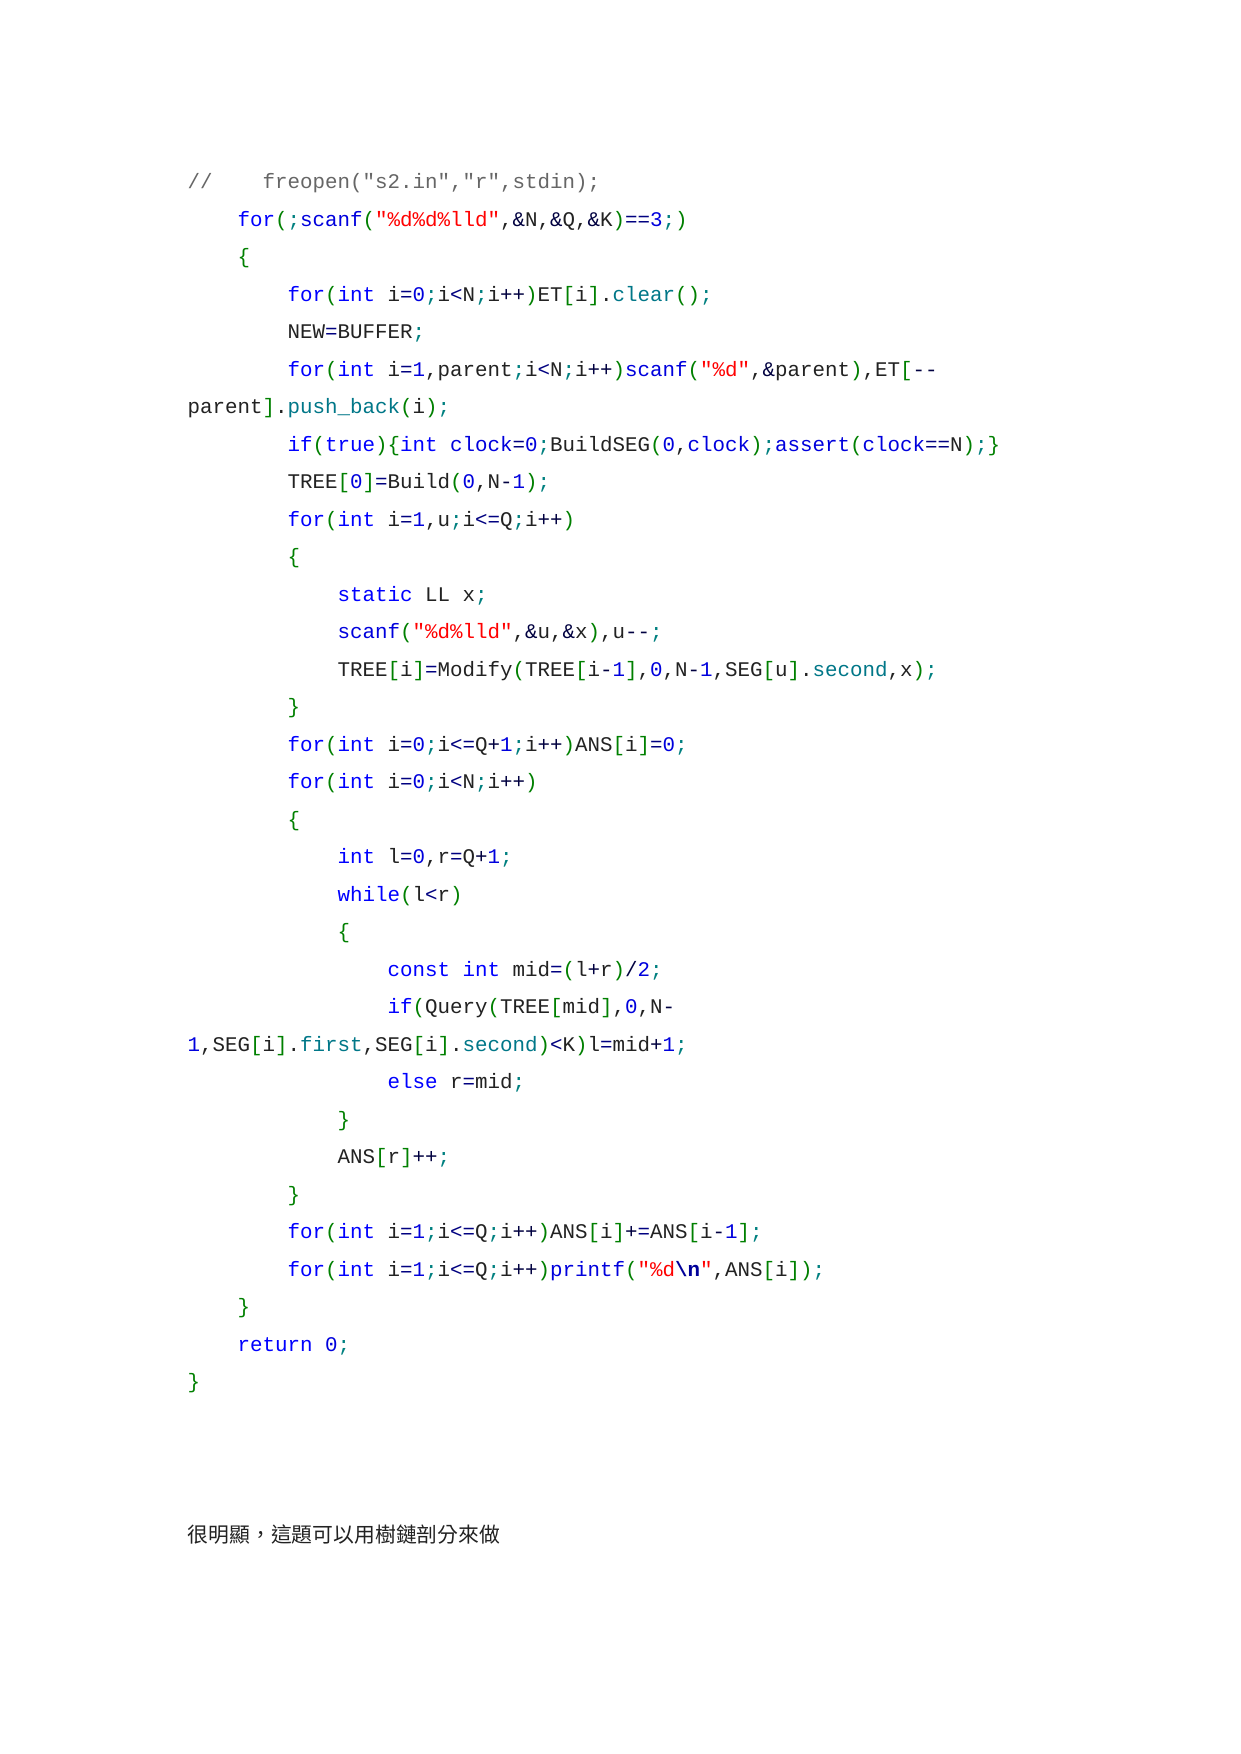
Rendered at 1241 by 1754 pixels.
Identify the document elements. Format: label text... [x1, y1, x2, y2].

text for(int i=0;i<N;i++)ET[i].clear(); [187, 277, 1053, 314]
text } [187, 1364, 1053, 1402]
text for(int i=0;i<=Q+1;i++)ANS[i]=0; [187, 727, 1053, 764]
text while(l<r) [187, 877, 1053, 914]
text if(Query(TREE[mid],0,N-1,SEG[i].first,SEG[i].second)<K)l=mid+1; [187, 989, 1053, 1064]
text // freopen("s2.in","r",stdin); [187, 164, 1053, 202]
text for(int i=1;i<=Q;i++)ANS[i]+=ANS[i-1]; [187, 1214, 1053, 1252]
text for(int i=1,parent;i<N;i++)scanf("%d",&parent),ET[--parent].push_back(i); [187, 352, 1053, 427]
text } [187, 1289, 1053, 1327]
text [187, 1514, 1053, 1552]
text } [187, 1177, 1053, 1214]
text } [187, 689, 1053, 727]
text else r=mid; [187, 1064, 1053, 1102]
text static LL x; [187, 577, 1053, 614]
text scanf("%d%lld",&u,&x),u--; [187, 614, 1053, 652]
text for(int i=1,u;i<=Q;i++) [187, 502, 1053, 539]
text for(int i=0;i<N;i++) [187, 764, 1053, 802]
text int l=0,r=Q+1; [187, 839, 1053, 877]
text { [187, 914, 1053, 952]
text ANS[r]++; [187, 1139, 1053, 1177]
text const int mid=(l+r)/2; [187, 952, 1053, 989]
text { [187, 239, 1053, 277]
text if(true){int clock=0;BuildSEG(0,clock);assert(clock==N);} [187, 427, 1053, 464]
text TREE[0]=Build(0,N-1); [187, 464, 1053, 502]
text for(int i=1;i<=Q;i++)printf("%d\n",ANS[i]); [187, 1252, 1053, 1289]
text } [187, 1102, 1053, 1139]
text return 0; [187, 1327, 1053, 1364]
text NEW=BUFFER; [187, 314, 1053, 352]
text { [187, 539, 1053, 577]
text { [187, 802, 1053, 839]
text TREE[i]=Modify(TREE[i-1],0,N-1,SEG[u].second,x); [187, 652, 1053, 689]
text for(;scanf("%d%d%lld",&N,&Q,&K)==3;) [187, 202, 1053, 239]
